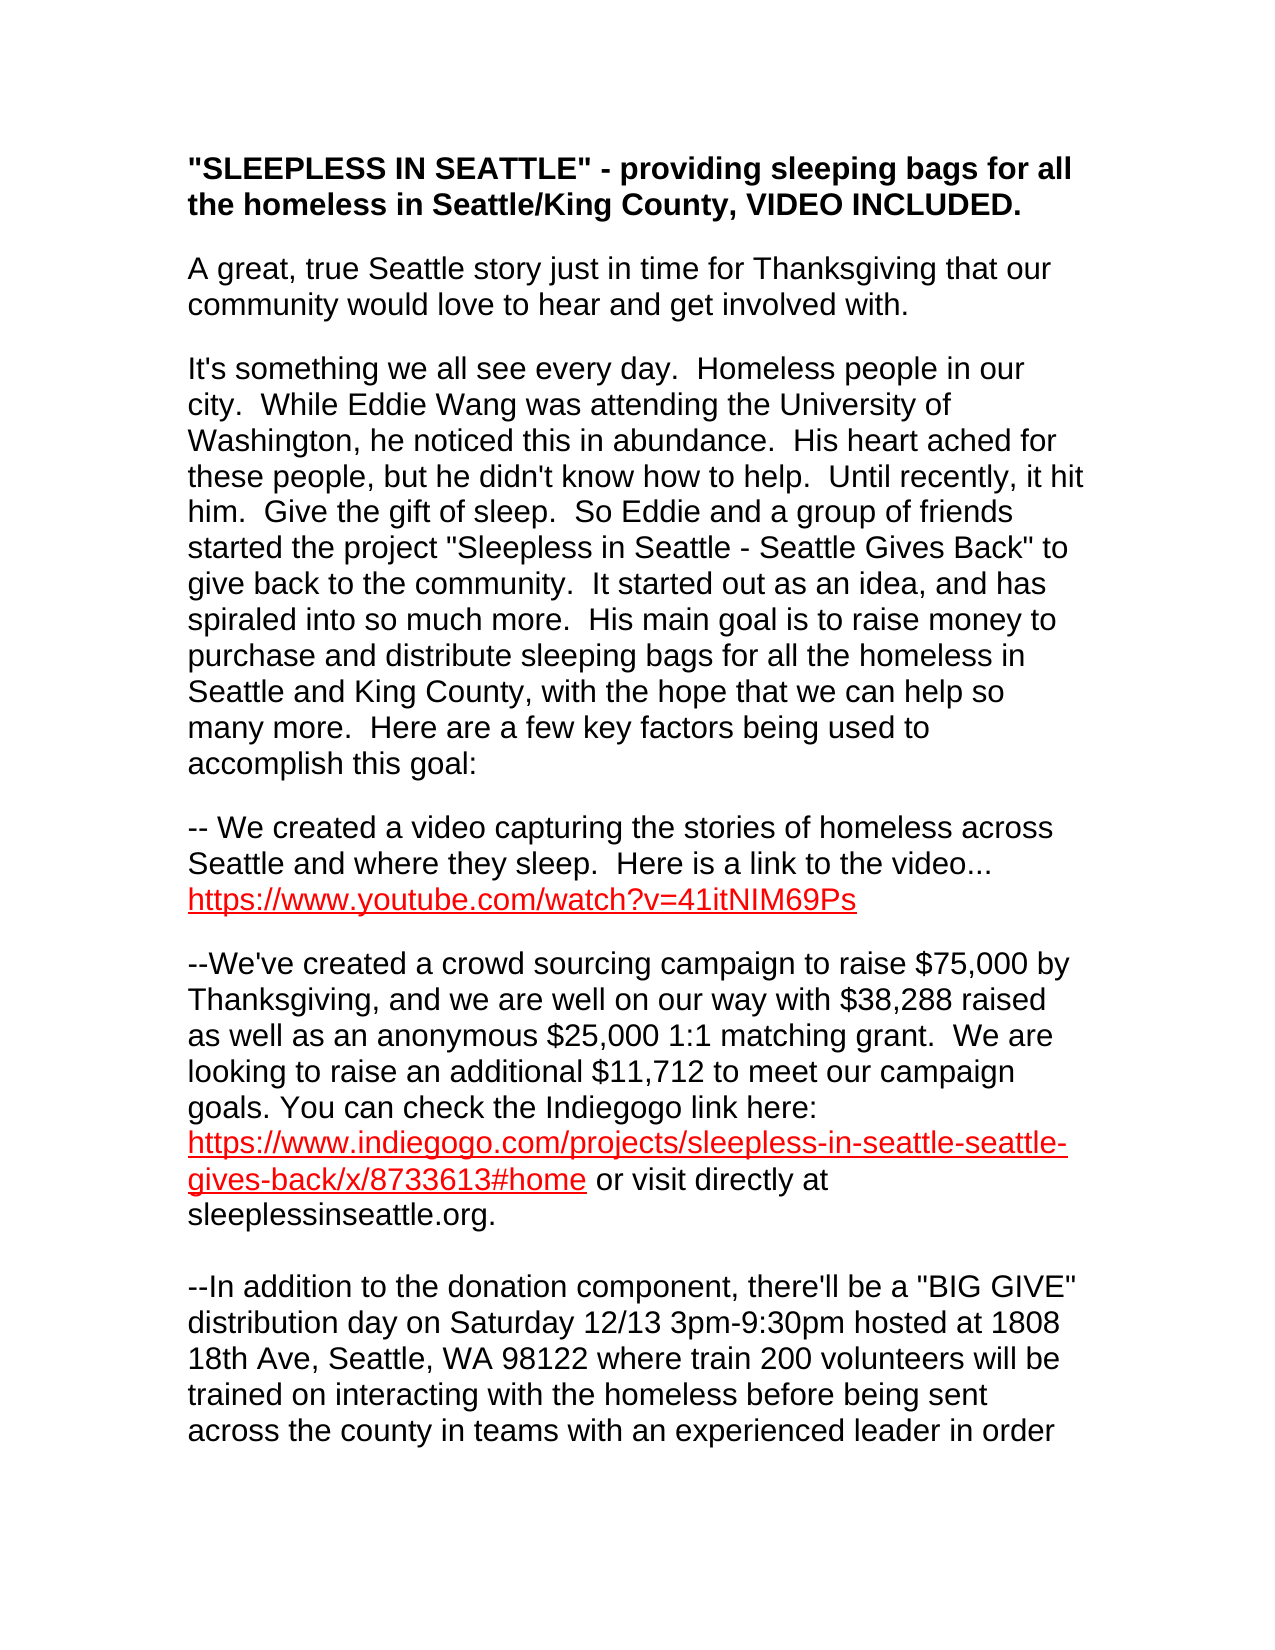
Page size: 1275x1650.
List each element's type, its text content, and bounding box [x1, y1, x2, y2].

text "SLEEPLESS IN SEATTLE" - providing sleeping bags for all the homeless in Seattle/King County, VIDEO INCLUDED. [187, 150, 1087, 222]
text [187, 1268, 1087, 1448]
text --We've created a crowd sourcing campaign to raise $75,000 by Thanksgiving, and we are well on our way with $38,288 raised as well as an anonymous $25,000 1:1 matching grant. We are looking to raise an additional $11,712 to meet our campaign goals. You can check the Indiegogo link here: https://www.indiegogo.com/projects/sleepless-in-seattle-seattle-gives-back/x/8733613#home or visit directly at sleeplessinseattle.org. [187, 945, 1087, 1232]
text It's something we all see every day. Homeless people in our city. While Eddie Wang was attending the University of Washington, he noticed this in abundance. His heart ached for these people, but he didn't know how to help. Until recently, it hit him. Give the gift of sleep. So Eddie and a group of friends started the project "Sleepless in Seattle - Seattle Gives Back" to give back to the community. It started out as an idea, and has spiraled into so much more. His main goal is to raise money to purchase and distribute sleeping bags for all the homeless in Seattle and King County, with the hope that we can help so many more. Here are a few key factors being used to accomplish this goal: [187, 350, 1087, 781]
text A great, true Seattle story just in time for Thanksgiving that our community would love to hear and get involved with. [187, 250, 1087, 322]
text -- We created a video capturing the stories of homeless across Seattle and where they sleep. Here is a link to the video... https://www.youtube.com/watch?v=41itNIM69Ps [187, 809, 1087, 917]
